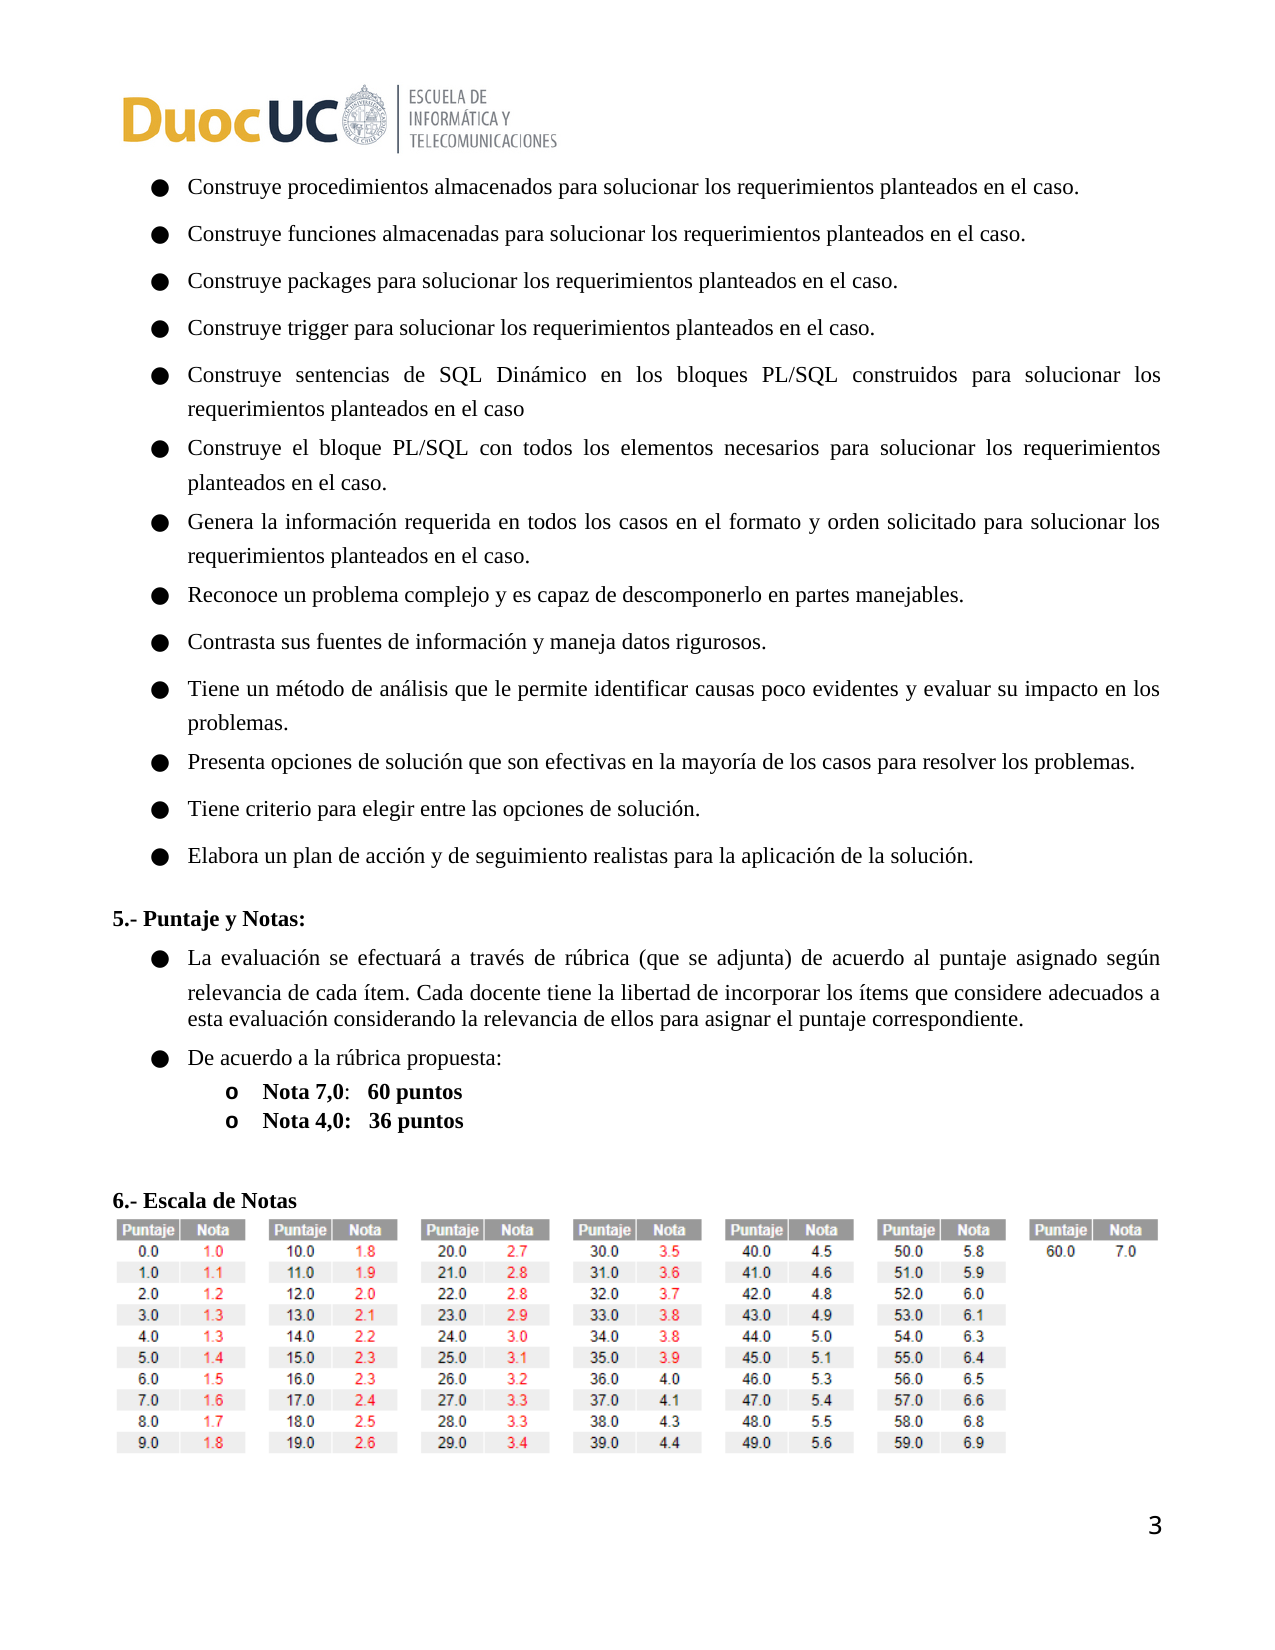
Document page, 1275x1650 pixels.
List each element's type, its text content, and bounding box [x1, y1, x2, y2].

list Genera la información requerida en todos los casos en el formato y orden solicitado para solucionar los requerimientos planteados en el caso. [150, 495, 1162, 568]
list Nota 4,0: 36 puntos [225, 1107, 1162, 1135]
text 6.- Escala de Notas [112, 1188, 1162, 1213]
list De acuerdo a la rúbrica propuesta: [150, 1031, 1162, 1078]
picture [118, 73, 562, 159]
list Presenta opciones de solución que son efectivas en la mayoría de los casos para resolver los problemas. [150, 736, 1162, 783]
list Tiene un método de análisis que le permite identificar causas poco evidentes y evaluar su impacto en los problemas. [150, 662, 1162, 736]
list Construye funciones almacenadas para solucionar los requerimientos planteados en el caso. [150, 207, 1162, 254]
text 5.- Puntaje y Notas: [112, 905, 1162, 932]
list Contrasta sus fuentes de información y maneja datos rigurosos. [150, 615, 1162, 662]
list La evaluación se efectuará a través de rúbrica (que se adjunta) de acuerdo al puntaje asignado según relevancia de cada ítem. Cada docente tiene la libertad de incorporar los ítems que considere adecuados a esta evaluación considerando la relevancia de ellos para asignar el puntaje correspondiente. [150, 932, 1162, 1031]
list Reconoce un problema complejo y es capaz de descomponerlo en partes manejables. [150, 568, 1162, 615]
list Construye packages para solucionar los requerimientos planteados en el caso. [150, 254, 1162, 301]
list Construye procedimientos almacenados para solucionar los requerimientos planteados en el caso. [150, 161, 1162, 207]
list Construye sentencias de SQL Dinámico en los bloques PL/SQL construidos para solucionar los requerimientos planteados en el caso [150, 348, 1162, 422]
picture [112, 1213, 1163, 1457]
list Tiene criterio para elegir entre las opciones de solución. [150, 783, 1162, 830]
list Elabora un plan de acción y de seguimiento realistas para la aplicación de la solución. [150, 830, 1162, 877]
list Construye el bloque PL/SQL con todos los elementos necesarios para solucionar los requerimientos planteados en el caso. [150, 422, 1162, 495]
list Nota 7,0: 60 puntos [225, 1078, 1162, 1107]
list Construye trigger para solucionar los requerimientos planteados en el caso. [150, 301, 1162, 348]
